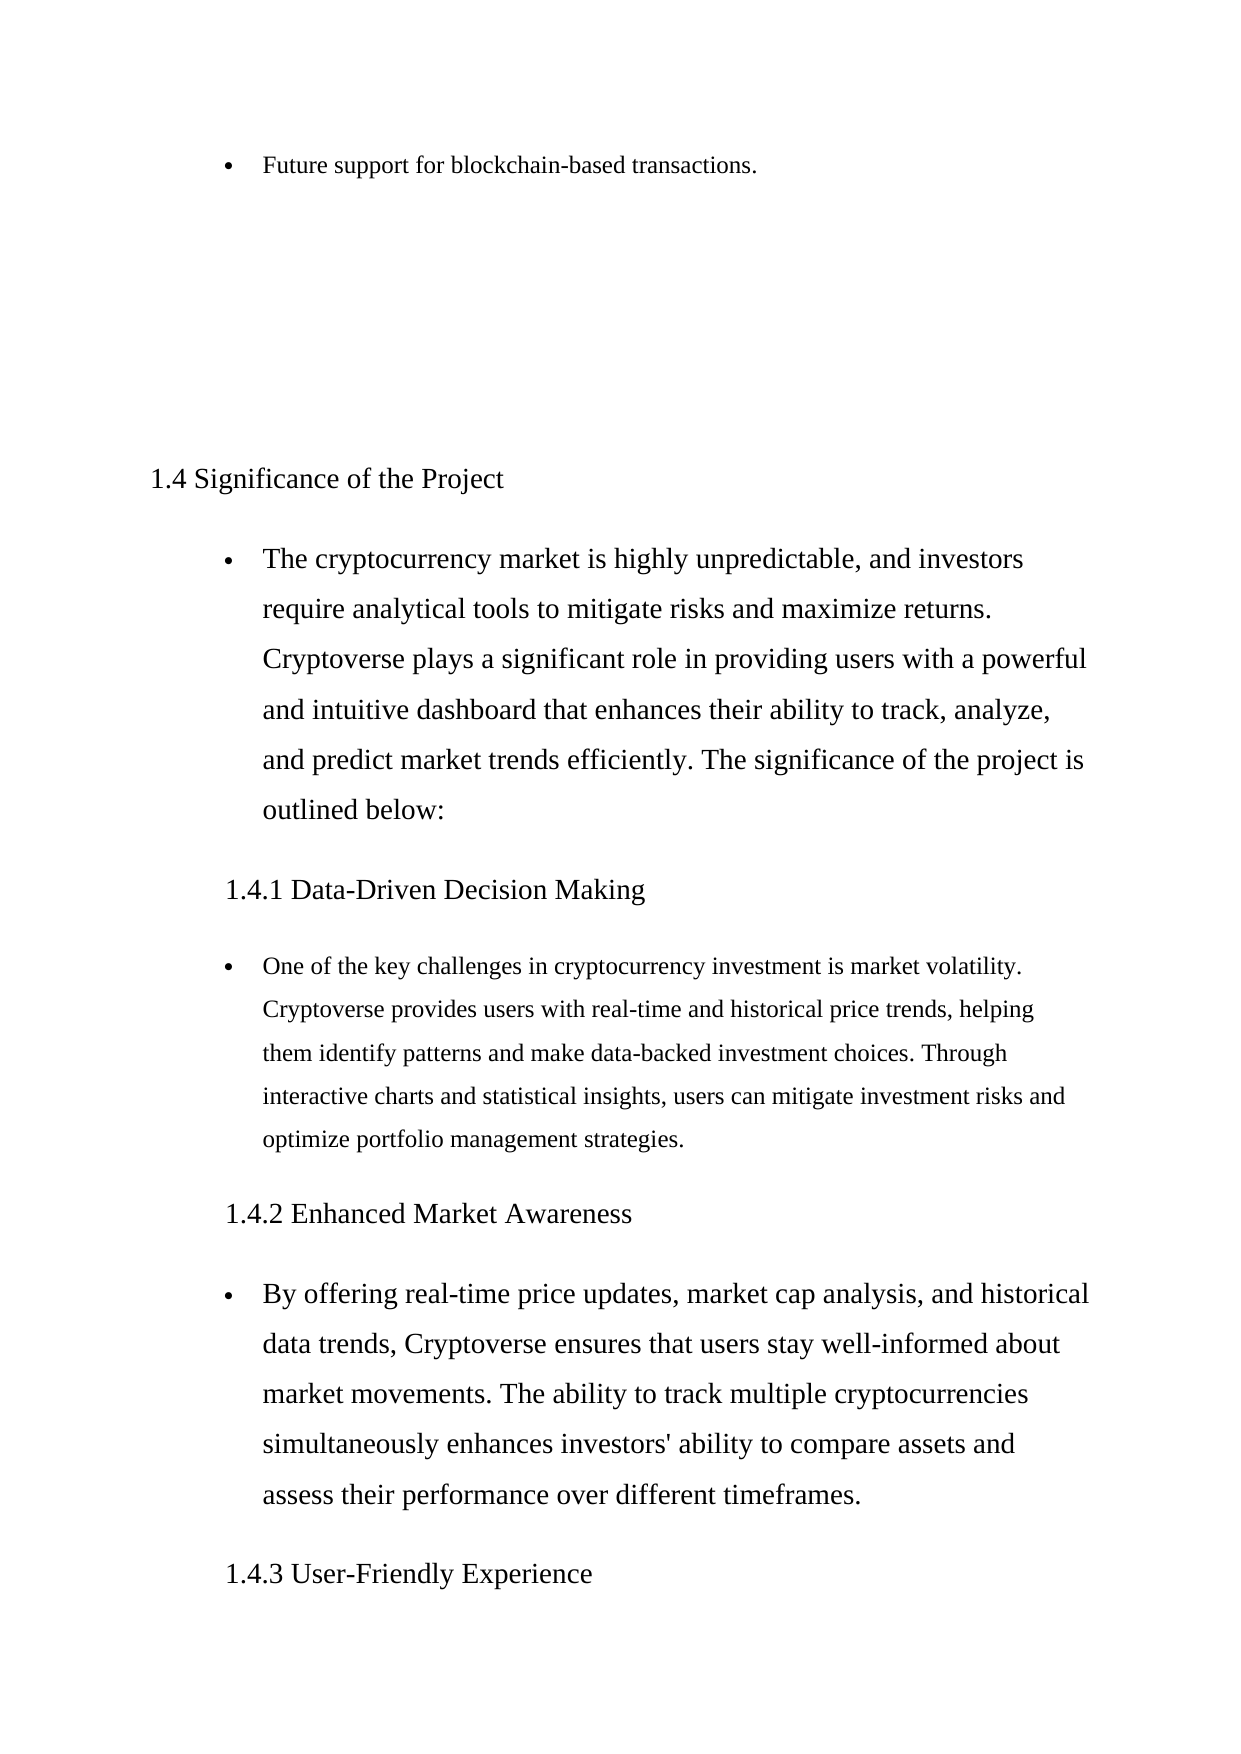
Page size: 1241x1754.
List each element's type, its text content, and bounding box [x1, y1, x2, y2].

list One of the key challenges in cryptocurrency investment is market volatility. Cryptoverse provides users with real-time and historical price trends, helping them identify patterns and make data-backed investment choices. Through interactive charts and statistical insights, users can mitigate investment risks and optimize portfolio management strategies. [225, 951, 1090, 1153]
text 1.4.1 Data-Driven Decision Making [150, 872, 1090, 906]
text 1.4 Significance of the Project [150, 461, 1090, 495]
text 1.4.2 Enhanced Market Awareness [225, 1196, 1090, 1230]
list Future support for blockchain-based transactions. [225, 150, 1090, 179]
list By offering real-time price updates, market cap analysis, and historical data trends, Cryptoverse ensures that users stay well-informed about market movements. The ability to track multiple cryptocurrencies simultaneously enhances investors' ability to compare assets and assess their performance over different timeframes. [225, 1276, 1090, 1511]
list The cryptocurrency market is highly unpredictable, and investors require analytical tools to mitigate risks and maximize returns. Cryptoverse plays a significant role in providing users with a powerful and intuitive dashboard that enhances their ability to track, analyze, and predict market trends efficiently. The significance of the project is outlined below: [225, 541, 1090, 826]
text 1.4.3 User-Friendly Experience [225, 1556, 1090, 1590]
